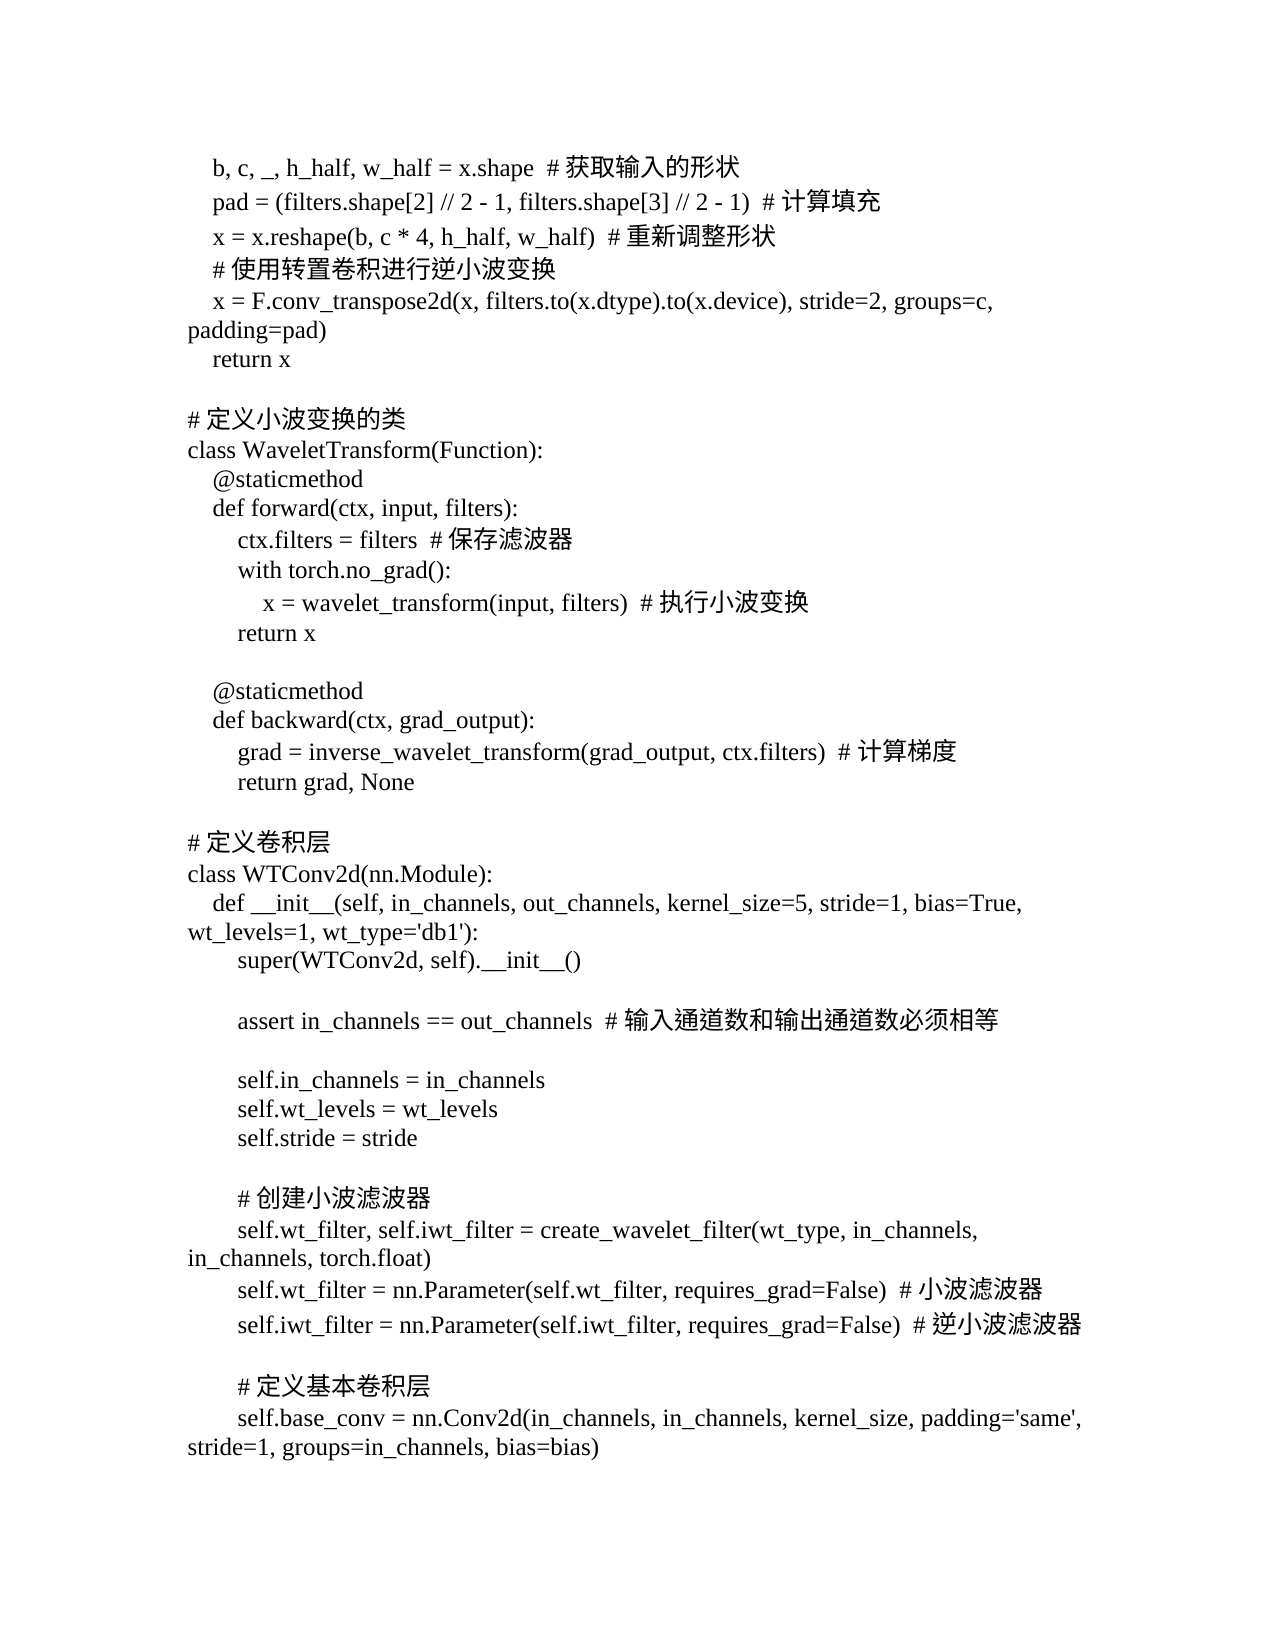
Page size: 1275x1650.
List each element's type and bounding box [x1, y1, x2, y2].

text [187, 150, 1087, 1489]
